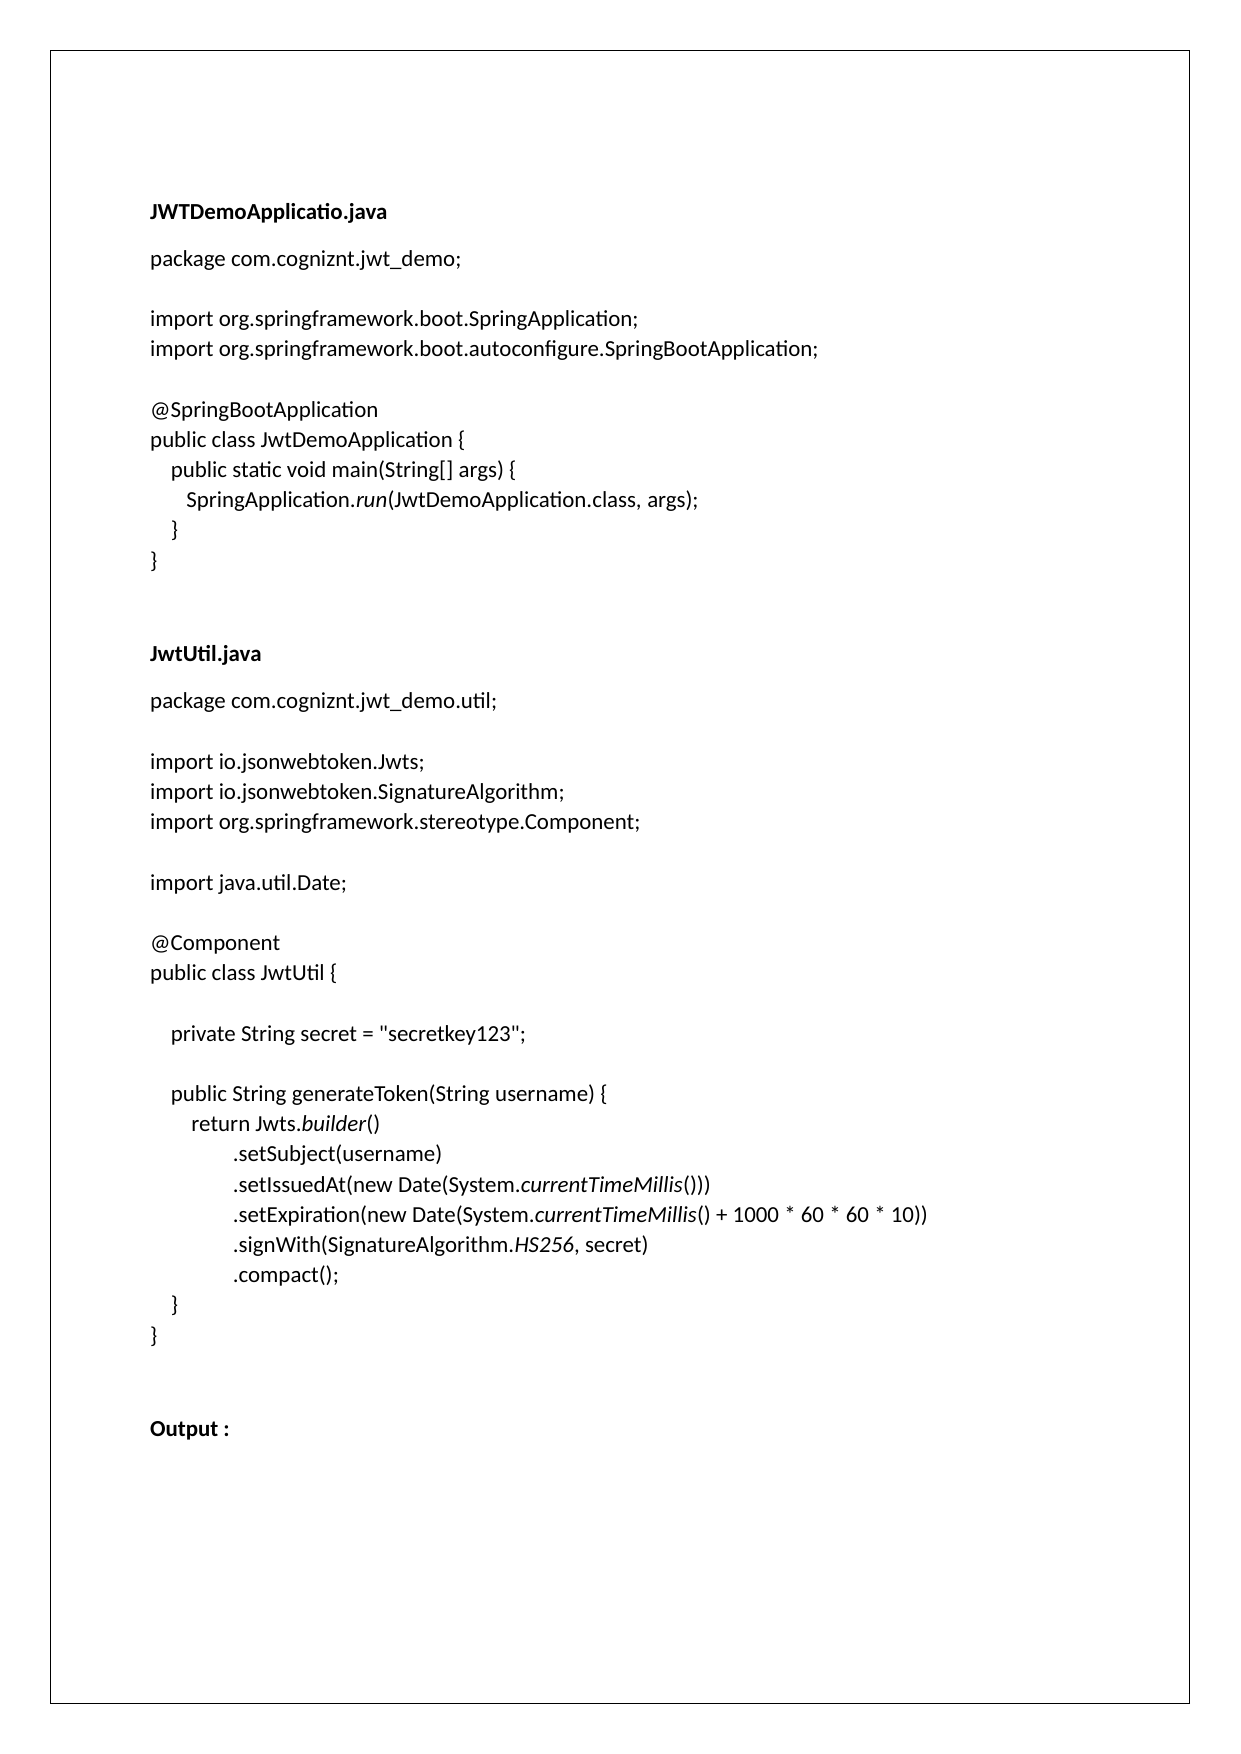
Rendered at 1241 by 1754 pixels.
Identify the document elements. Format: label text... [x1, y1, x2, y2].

text Output : [150, 1414, 1090, 1443]
text JWTDemoApplicatio.java [150, 197, 1090, 225]
text package com.cogniznt.jwt_demo.util; import io.jsonwebtoken.Jwts; import io.jsonwebtoken.SignatureAlgorithm; import org.springframework.stereotype.Component; import java.util.Date; @Component public class JwtUtil { private String secret = "secretkey123"; public String generateToken(String username) { return Jwts.builder() .setSubject(username) .setIssuedAt(new Date(System.currentTimeMillis())) .setExpiration(new Date(System.currentTimeMillis() + 1000 * 60 * 60 * 10)) .signWith(SignatureAlgorithm.HS256, secret) .compact(); } } [150, 686, 1090, 1349]
text package com.cogniznt.jwt_demo; import org.springframework.boot.SpringApplication; import org.springframework.boot.autoconfigure.SpringBootApplication; @SpringBootApplication public class JwtDemoApplication { public static void main(String[] args) { SpringApplication.run(JwtDemoApplication.class, args); } } [150, 244, 1090, 574]
text JwtUtil.java [150, 639, 1090, 668]
